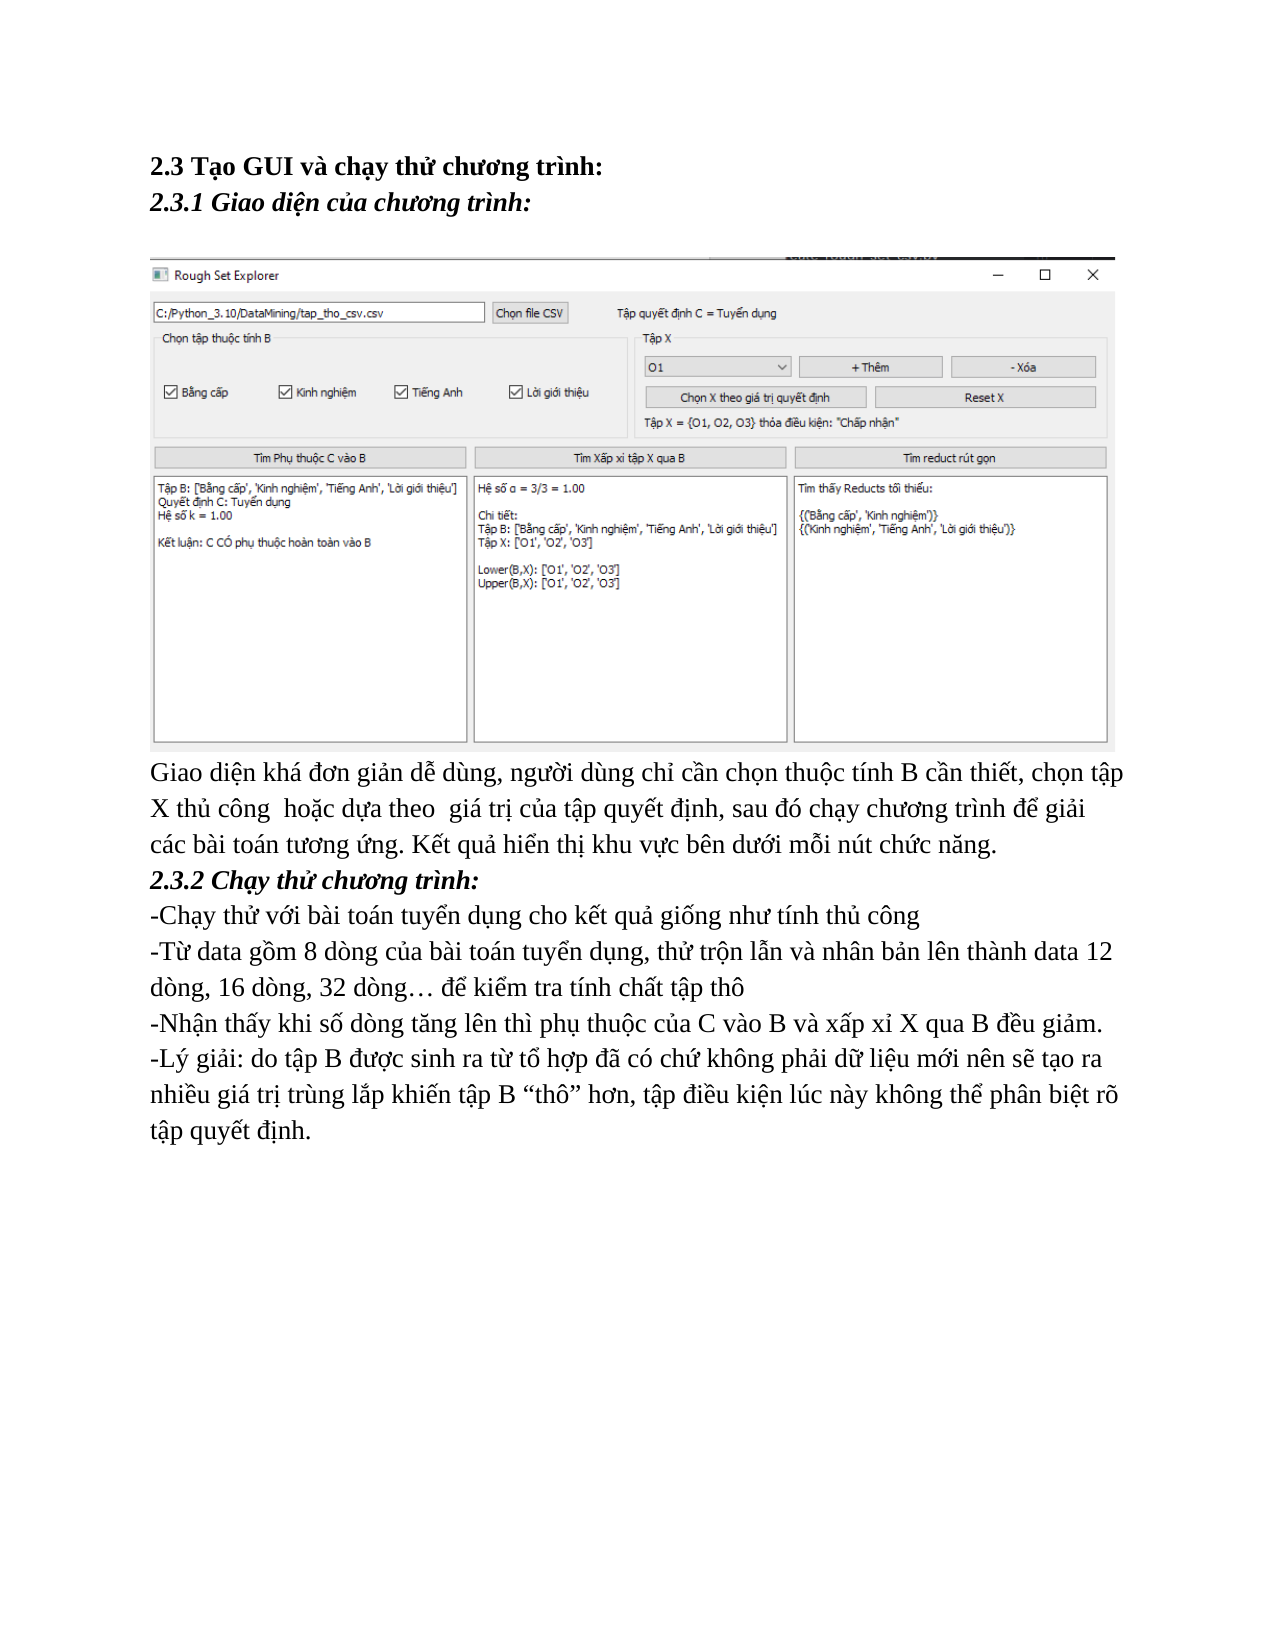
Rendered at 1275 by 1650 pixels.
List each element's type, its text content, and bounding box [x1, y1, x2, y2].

text -Lý giải: do tập B được sinh ra từ tổ hợp đã có chứ không phải dữ liệu mới nên sẽ tạo ra nhiều giá trị trùng lắp khiến tập B “thô” hơn, tập điều kiện lúc này không thể phân biệt rõ tập quyết định. [150, 1042, 1125, 1145]
text 2.3.2 Chạy thử chương trình: [150, 864, 1125, 895]
text -Nhận thấy khi số dòng tăng lên thì phụ thuộc của C vào B và xấp xỉ X qua B đều giảm. [150, 1007, 1125, 1038]
text -Từ data gồm 8 dòng của bài toán tuyển dụng, thử trộn lẫn và nhân bản lên thành data 12 dòng, 16 dòng, 32 dòng… để kiểm tra tính chất tập thô [150, 935, 1125, 1002]
picture [150, 257, 1116, 752]
text 2.3 Tạo GUI và chạy thử chương trình: [150, 150, 1125, 181]
text Giao diện khá đơn giản dễ dùng, người dùng chỉ cần chọn thuộc tính B cần thiết, chọn tập X thủ công hoặc dựa theo giá trị của tập quyết định, sau đó chạy chương trình để giải các bài toán tương ứng. Kết quả hiển thị khu vực bên dưới mỗi nút chức năng. [150, 757, 1125, 859]
text 2.3.1 Giao diện của chương trình: [150, 186, 1125, 217]
text -Chạy thử với bài toán tuyển dụng cho kết quả giống như tính thủ công [150, 899, 1125, 931]
